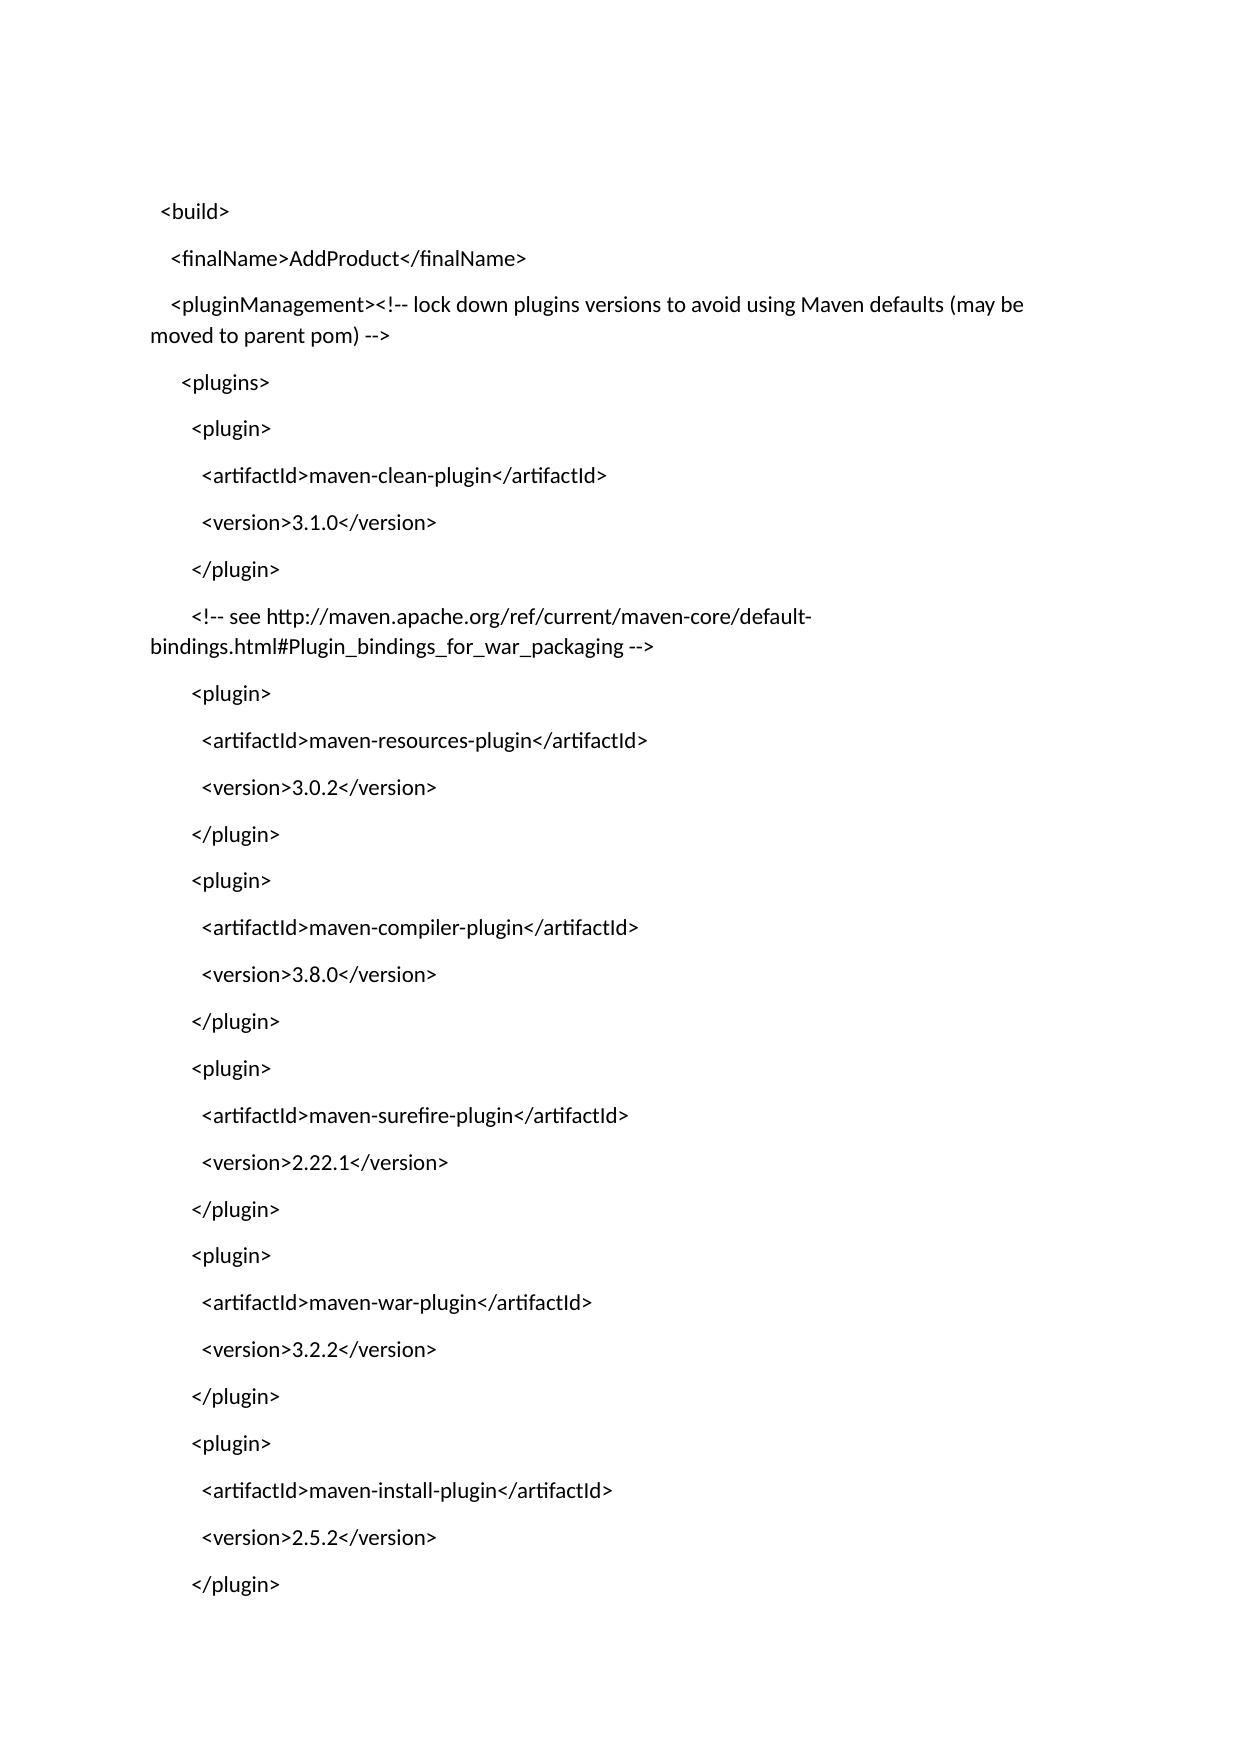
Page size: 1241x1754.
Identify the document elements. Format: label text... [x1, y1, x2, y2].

text <version>3.2.2</version> [150, 1335, 1090, 1363]
text <version>3.0.2</version> [150, 773, 1090, 801]
text <version>2.22.1</version> [150, 1148, 1090, 1176]
text <build> [150, 197, 1090, 225]
text </plugin> [150, 555, 1090, 583]
text <finalName>AddProduct</finalName> [150, 244, 1090, 272]
text <!-- see http://maven.apache.org/ref/current/maven-core/default-bindings.html#Plugin_bindings_for_war_packaging --> [150, 602, 1090, 660]
text <version>2.5.2</version> [150, 1523, 1090, 1551]
text <artifactId>maven-resources-plugin</artifactId> [150, 726, 1090, 754]
text </plugin> [150, 820, 1090, 848]
text </plugin> [150, 1570, 1090, 1598]
text </plugin> [150, 1195, 1090, 1223]
text <artifactId>maven-install-plugin</artifactId> [150, 1476, 1090, 1504]
text <plugin> [150, 867, 1090, 895]
text <plugin> [150, 1242, 1090, 1270]
text <plugin> [150, 1054, 1090, 1082]
text <artifactId>maven-clean-plugin</artifactId> [150, 461, 1090, 489]
text </plugin> [150, 1007, 1090, 1035]
text <plugin> [150, 1429, 1090, 1457]
text <version>3.1.0</version> [150, 508, 1090, 536]
text <artifactId>maven-surefire-plugin</artifactId> [150, 1101, 1090, 1129]
text <plugins> [150, 368, 1090, 396]
text <plugin> [150, 414, 1090, 443]
text <pluginManagement><!-- lock down plugins versions to avoid using Maven defaults (may be moved to parent pom) --> [150, 291, 1090, 349]
text </plugin> [150, 1382, 1090, 1410]
text <version>3.8.0</version> [150, 960, 1090, 988]
text <plugin> [150, 679, 1090, 707]
text <artifactId>maven-war-plugin</artifactId> [150, 1288, 1090, 1317]
text <artifactId>maven-compiler-plugin</artifactId> [150, 913, 1090, 942]
